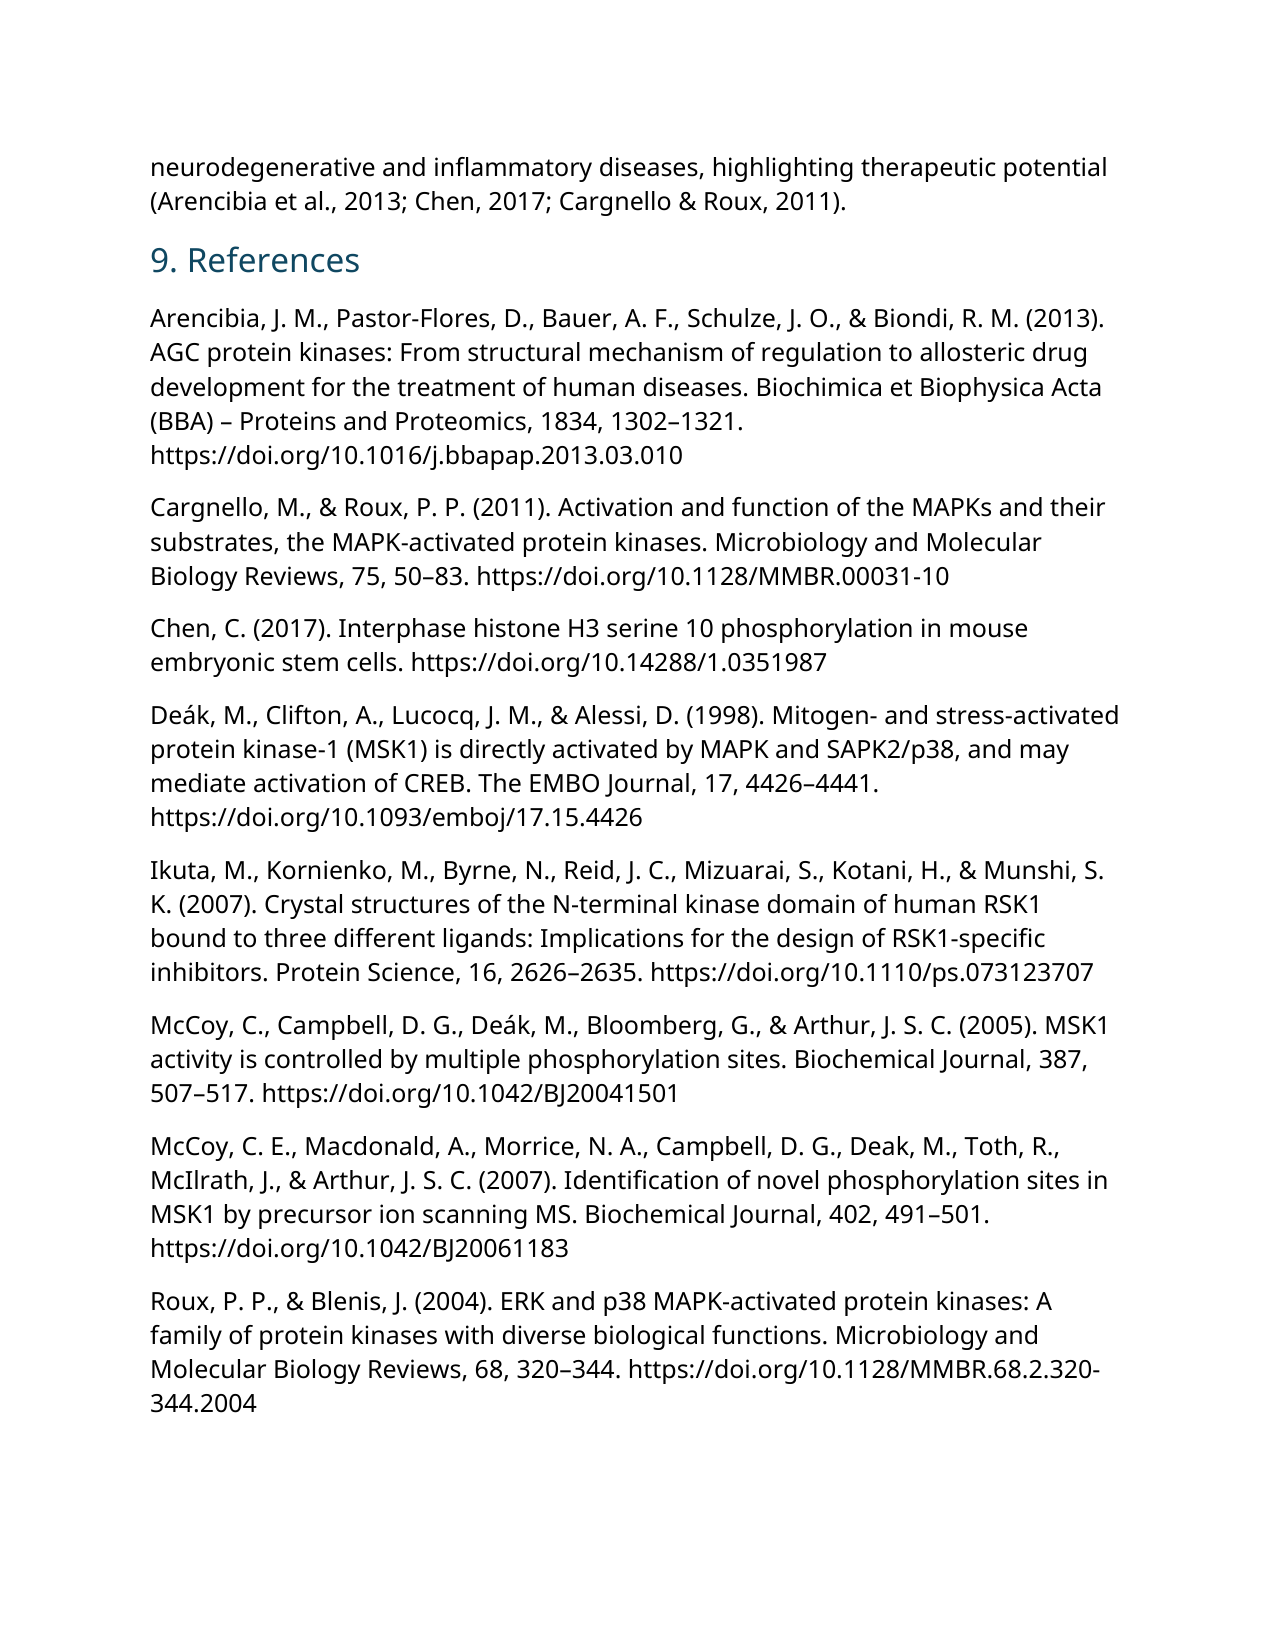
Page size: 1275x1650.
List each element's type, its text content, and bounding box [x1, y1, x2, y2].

text McCoy, C., Campbell, D. G., Deák, M., Bloomberg, G., & Arthur, J. S. C. (2005). MSK1 activity is controlled by multiple phosphorylation sites. Biochemical Journal, 387, 507–517. https://doi.org/10.1042/BJ20041501 [150, 1008, 1125, 1110]
text Cargnello, M., & Roux, P. P. (2011). Activation and function of the MAPKs and their substrates, the MAPK-activated protein kinases. Microbiology and Molecular Biology Reviews, 75, 50–83. https://doi.org/10.1128/MMBR.00031-10 [150, 490, 1125, 592]
text McCoy, C. E., Macdonald, A., Morrice, N. A., Campbell, D. G., Deak, M., Toth, R., McIlrath, J., & Arthur, J. S. C. (2007). Identification of novel phosphorylation sites in MSK1 by precursor ion scanning MS. Biochemical Journal, 402, 491–501. https://doi.org/10.1042/BJ20061183 [150, 1129, 1125, 1265]
text Deák, M., Clifton, A., Lucocq, J. M., & Alessi, D. (1998). Mitogen- and stress-activated protein kinase-1 (MSK1) is directly activated by MAPK and SAPK2/p38, and may mediate activation of CREB. The EMBO Journal, 17, 4426–4441. https://doi.org/10.1093/emboj/17.15.4426 [150, 698, 1125, 834]
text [150, 150, 1125, 218]
text Ikuta, M., Kornienko, M., Byrne, N., Reid, J. C., Mizuarai, S., Kotani, H., & Munshi, S. K. (2007). Crystal structures of the N-terminal kinase domain of human RSK1 bound to three different ligands: Implications for the design of RSK1-specific inhibitors. Protein Science, 16, 2626–2635. https://doi.org/10.1110/ps.073123707 [150, 853, 1125, 989]
text Chen, C. (2017). Interphase histone H3 serine 10 phosphorylation in mouse embryonic stem cells. https://doi.org/10.14288/1.0351987 [150, 611, 1125, 679]
text Arencibia, J. M., Pastor-Flores, D., Bauer, A. F., Schulze, J. O., & Biondi, R. M. (2013). AGC protein kinases: From structural mechanism of regulation to allosteric drug development for the treatment of human diseases. Biochimica et Biophysica Acta (BBA) – Proteins and Proteomics, 1834, 1302–1321. https://doi.org/10.1016/j.bbapap.2013.03.010 [150, 301, 1125, 471]
text Roux, P. P., & Blenis, J. (2004). ERK and p38 MAPK-activated protein kinases: A family of protein kinases with diverse biological functions. Microbiology and Molecular Biology Reviews, 68, 320–344. https://doi.org/10.1128/MMBR.68.2.320-344.2004 [150, 1284, 1125, 1420]
subtitle 9. References [150, 237, 1125, 282]
